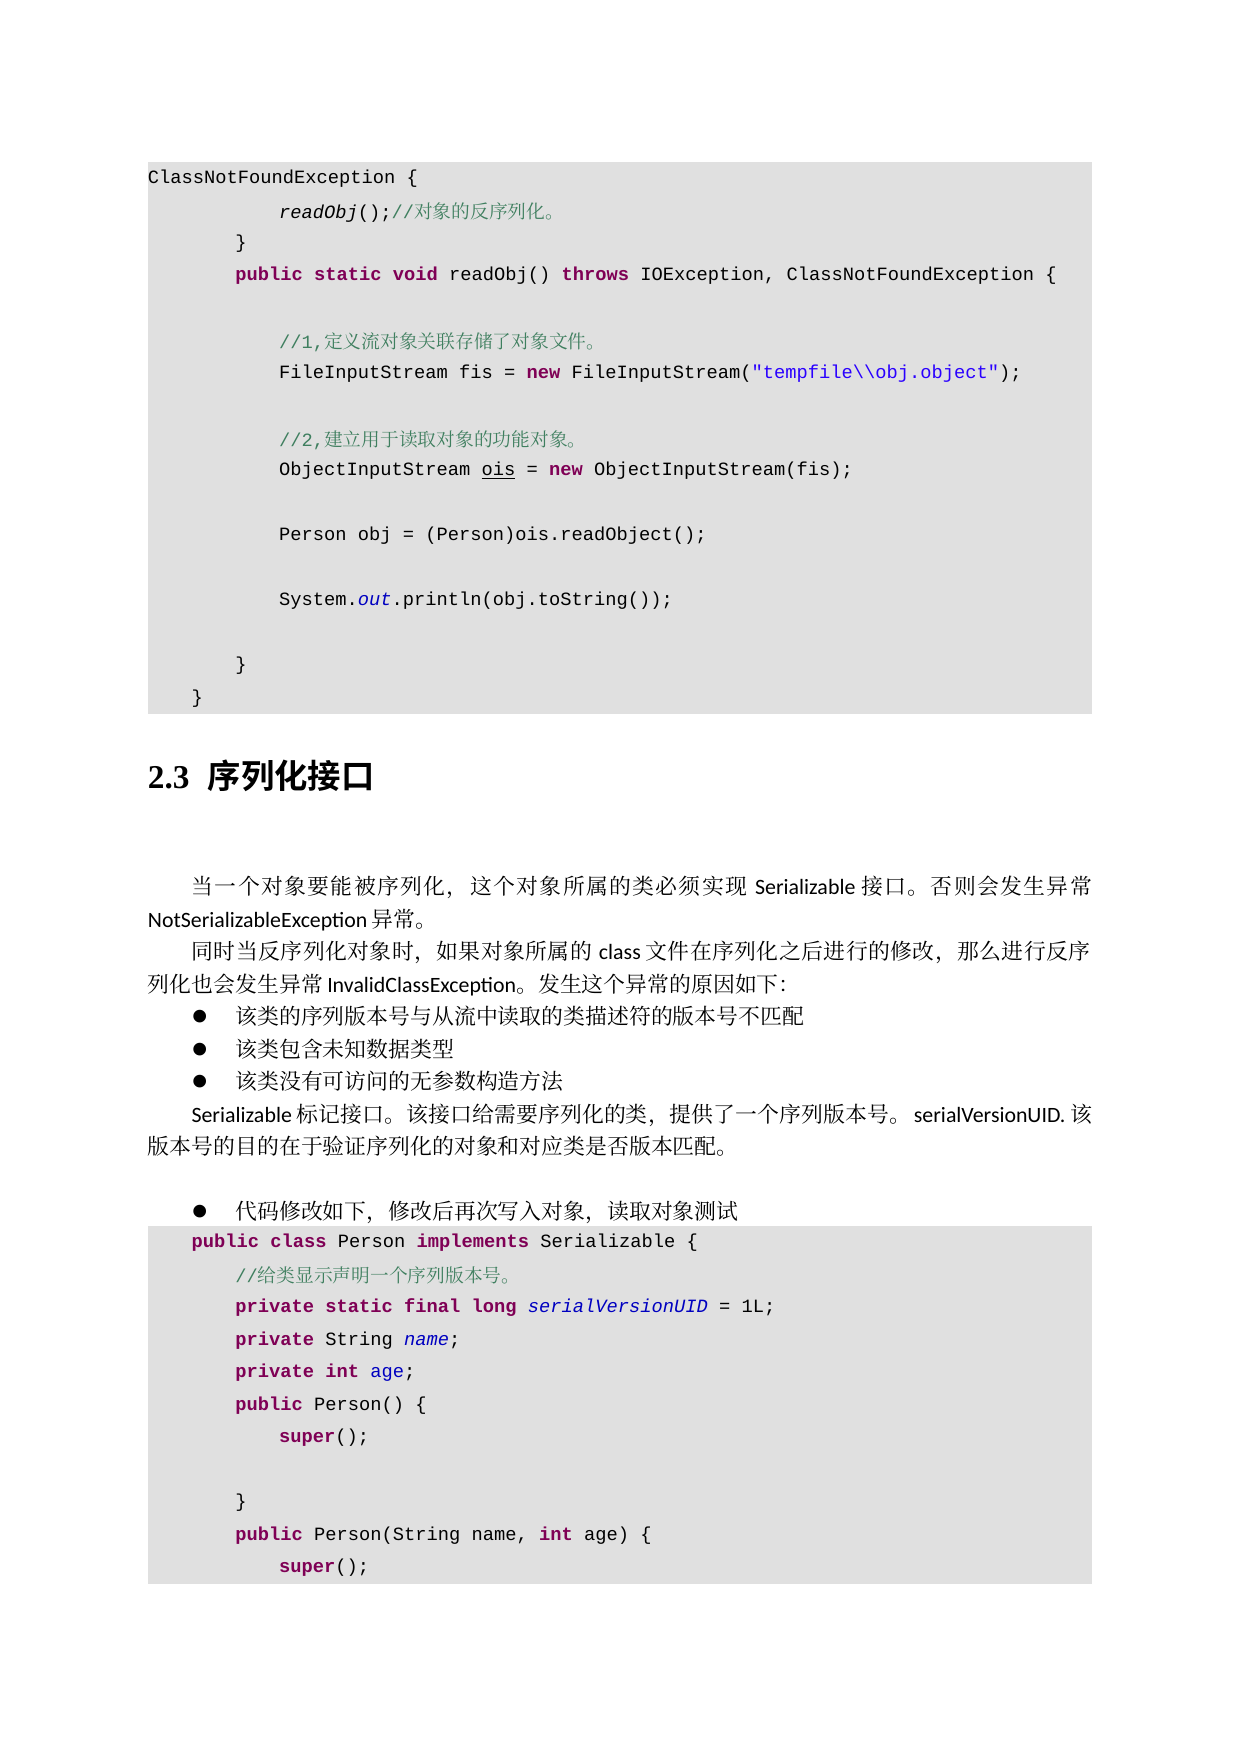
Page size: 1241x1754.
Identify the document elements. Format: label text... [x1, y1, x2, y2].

text 代码修改如下，修改后再次写入对象，读取对象测试 [191, 1194, 1092, 1226]
text public Person(String name, int age) { [148, 1519, 1092, 1551]
text private int age; [148, 1356, 1092, 1389]
text System.out.println(obj.toString()); [148, 584, 1092, 617]
text //1,定义流对象关联存储了对象文件。 [148, 324, 1092, 357]
text } [148, 227, 1092, 259]
text //2,建立用于读取对象的功能对象。 [148, 422, 1092, 454]
text super(); [148, 1551, 1092, 1584]
text Serializable标记接口。该接口给需要序列化的类，提供了一个序列版本号。serialVersionUID. 该版本号的目的在于验证序列化的对象和对应类是否版本匹配。 [148, 1096, 1092, 1161]
text 当一个对象要能被序列化，这个对象所属的类必须实现Serializable接口。否则会发生异常NotSerializableException异常。 [148, 869, 1092, 934]
text 该类的序列版本号与从流中读取的类描述符的版本号不匹配 [191, 999, 1092, 1031]
text } [148, 1486, 1092, 1519]
text 该类包含未知数据类型 [191, 1031, 1092, 1064]
text 该类没有可访问的无参数构造方法 [191, 1064, 1092, 1096]
text Person obj = (Person)ois.readObject(); [148, 519, 1092, 552]
text FileInputStream fis = new FileInputStream("tempfile\\obj.object"); [148, 357, 1092, 389]
text private String name; [148, 1324, 1092, 1356]
text ObjectInputStream ois = new ObjectInputStream(fis); [148, 454, 1092, 487]
text } [148, 649, 1092, 682]
text super(); [148, 1421, 1092, 1454]
subtitle 序列化接口 [148, 742, 1092, 807]
text public Person() { [148, 1389, 1092, 1421]
text readObj();//对象的反序列化。 [148, 194, 1092, 227]
text public class Person implements Serializable { [148, 1226, 1092, 1259]
text //给类显示声明一个序列版本号。 [148, 1259, 1092, 1291]
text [148, 162, 1092, 194]
text 同时当反序列化对象时，如果对象所属的class文件在序列化之后进行的修改，那么进行反序列化也会发生异常InvalidClassException。发生这个异常的原因如下： [148, 934, 1092, 999]
text public static void readObj() throws IOException, ClassNotFoundException { [148, 259, 1092, 292]
text private static final long serialVersionUID = 1L; [148, 1291, 1092, 1324]
text } [148, 682, 1092, 714]
